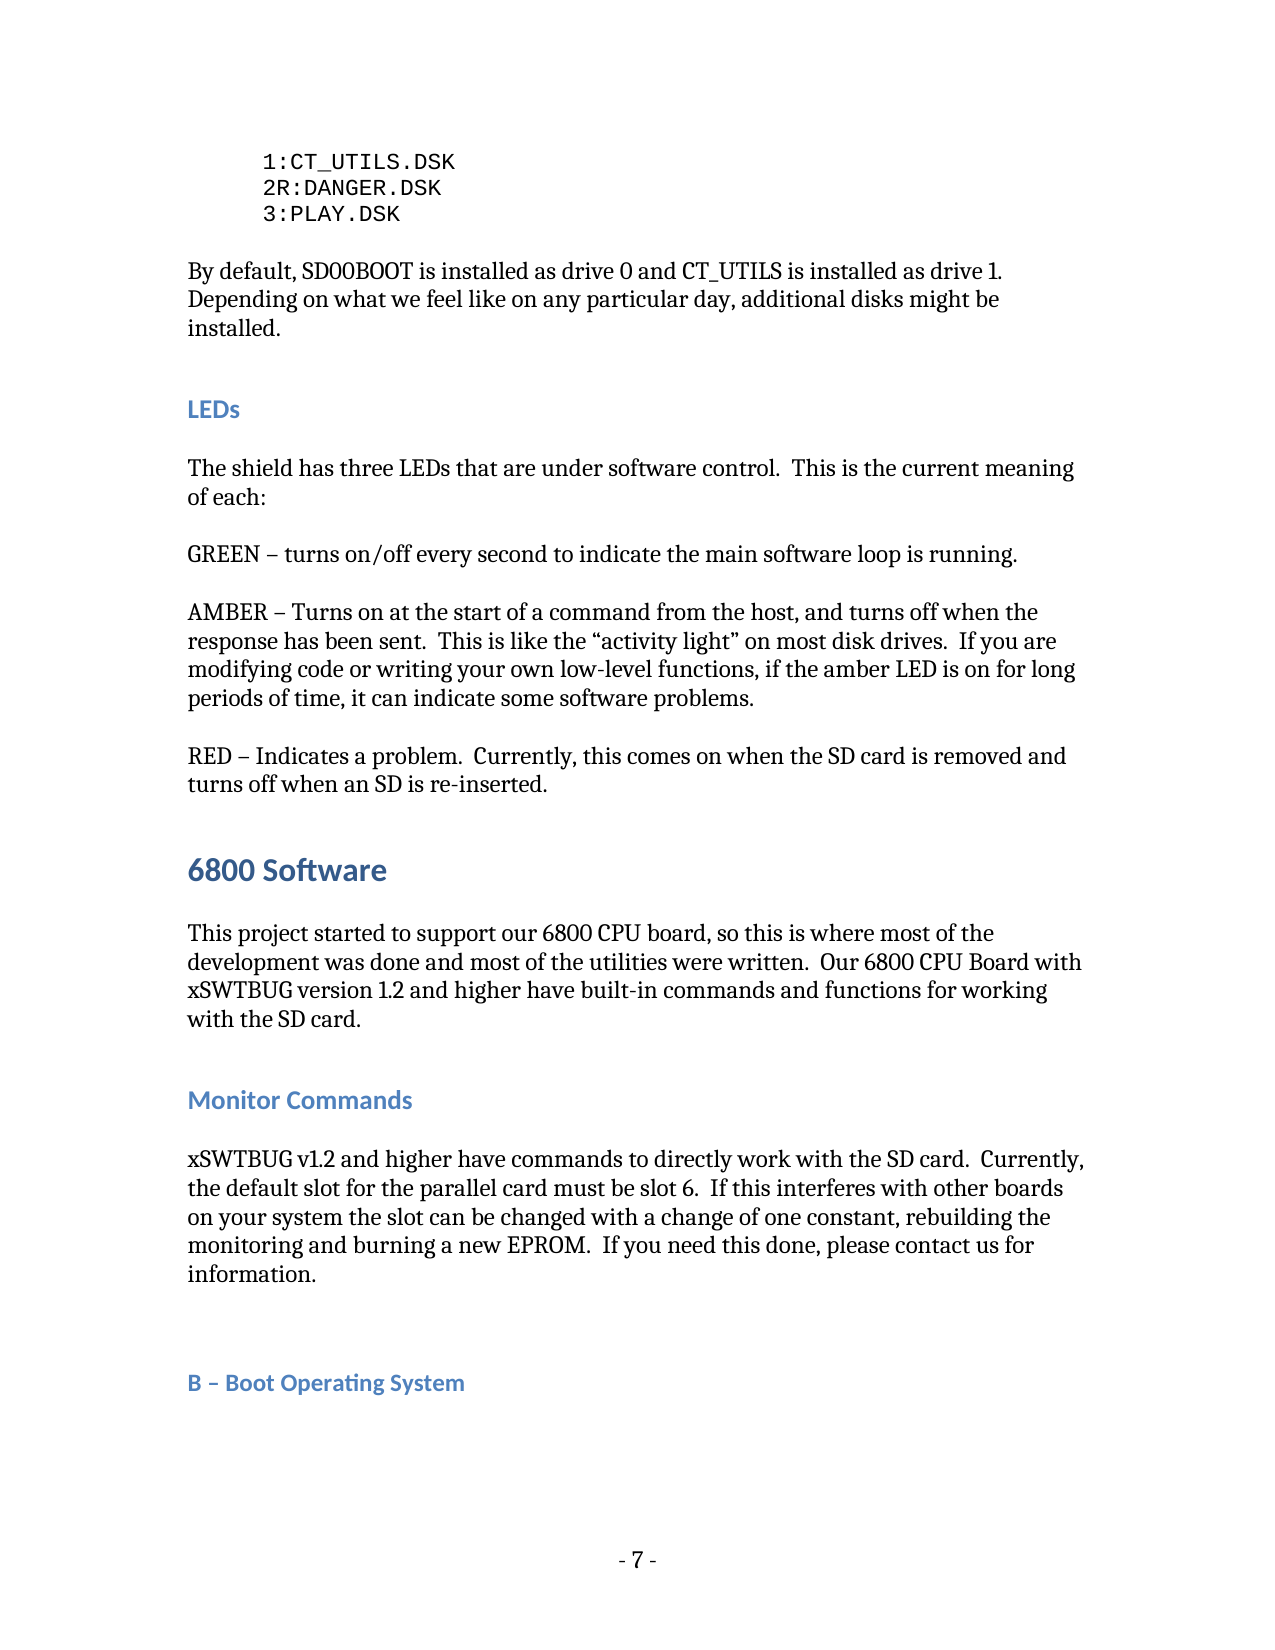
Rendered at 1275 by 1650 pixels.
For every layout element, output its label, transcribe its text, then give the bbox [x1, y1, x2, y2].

subtitle Monitor Commands [187, 1083, 1087, 1116]
text AMBER – Turns on at the start of a command from the host, and turns off when the response has been sent. This is like the “activity light” on most disk drives. If you are modifying code or writing your own low-level functions, if the amber LED is on for long periods of time, it can indicate some software problems. [187, 598, 1087, 713]
text xSWTBUG v1.2 and higher have commands to directly work with the SD card. Currently, the default slot for the parallel card must be slot 6. If this interferes with other boards on your system the slot can be changed with a change of one constant, rebuilding the monitoring and burning a new EPROM. If you need this done, please contact us for information. [187, 1145, 1087, 1289]
text 1:CT_UTILS.DSK [262, 150, 1087, 176]
text The shield has three LEDs that are under software control. This is the current meaning of each: [187, 454, 1087, 512]
subtitle B – Boot Operating System [187, 1367, 1087, 1398]
text This project started to support our 6800 CPU board, so this is where most of the development was done and most of the utilities were written. Our 6800 CPU Board with xSWTBUG version 1.2 and higher have built-in commands and functions for working with the SD card. [187, 919, 1087, 1034]
text GREEN – turns on/off every second to indicate the main software loop is running. [187, 540, 1087, 569]
text By default, SD00BOOT is installed as drive 0 and CT_UTILS is installed as drive 1. Depending on what we feel like on any particular day, additional disks might be installed. [187, 257, 1087, 343]
subtitle 6800 Software [187, 849, 1087, 890]
subtitle LEDs [187, 392, 1087, 425]
text RED – Indicates a problem. Currently, this comes on when the SD card is removed and turns off when an SD is re-inserted. [187, 742, 1087, 799]
text 2R:DANGER.DSK [262, 176, 1087, 202]
text 3:PLAY.DSK [262, 202, 1087, 228]
